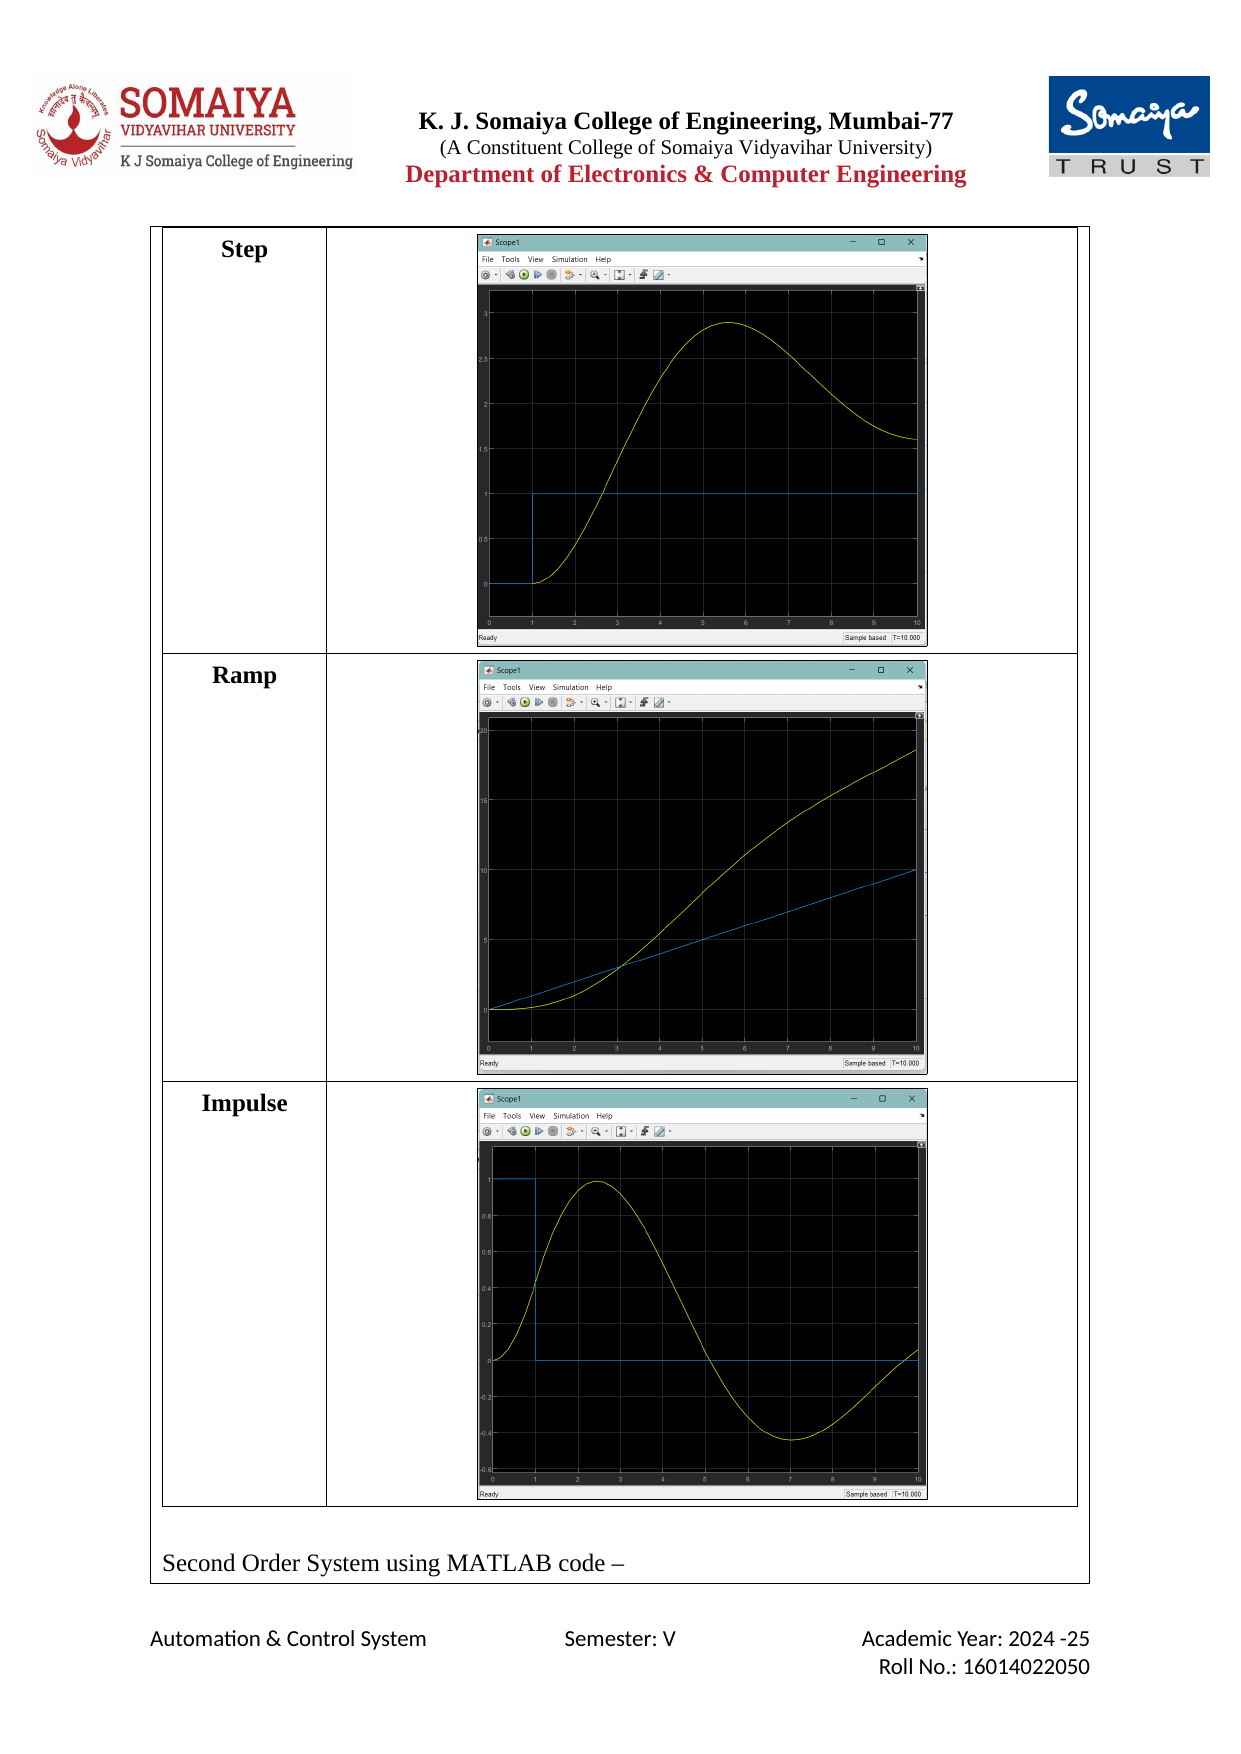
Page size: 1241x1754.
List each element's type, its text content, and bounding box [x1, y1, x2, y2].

picture [478, 661, 927, 1074]
picture [478, 1089, 927, 1499]
picture [1048, 76, 1210, 177]
picture [478, 235, 927, 646]
picture [31, 76, 356, 177]
